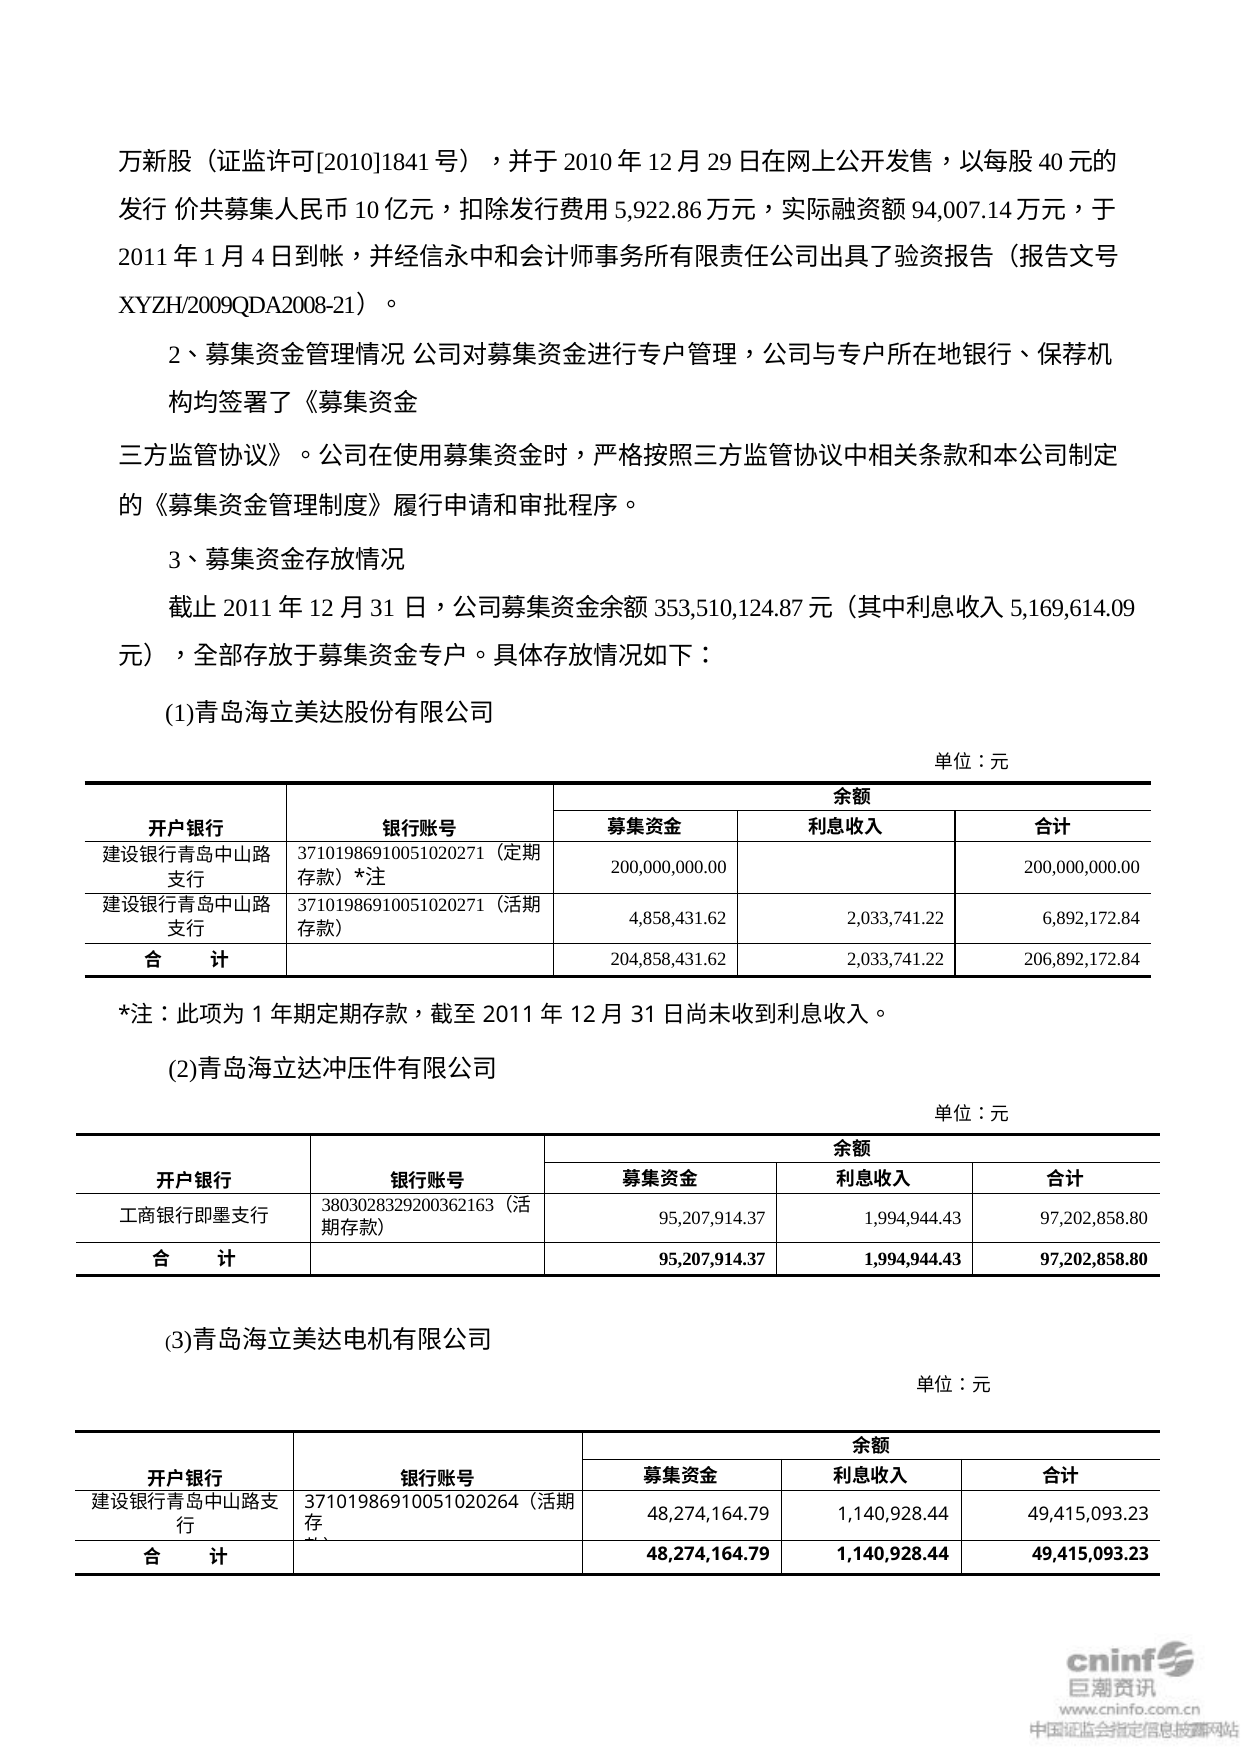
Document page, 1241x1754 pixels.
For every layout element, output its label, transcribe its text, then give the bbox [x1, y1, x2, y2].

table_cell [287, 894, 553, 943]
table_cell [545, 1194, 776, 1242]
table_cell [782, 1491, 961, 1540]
text 万新股（证监许可[2010]1841号），并于2010年12月29日在网上公开发售，以每股40元的发行 价共募集人民币10亿元，扣除发行费用5,922.86万元，实际融资额94,007.14万元，于2011年1 月4日到帐，并经信永中和会计师事务所有限责任公司出具了验资报告（报告文号 XYZH/2009QDA2008-21）。 [118, 144, 1122, 321]
text 3、募集资金存放情况 [168, 542, 1136, 576]
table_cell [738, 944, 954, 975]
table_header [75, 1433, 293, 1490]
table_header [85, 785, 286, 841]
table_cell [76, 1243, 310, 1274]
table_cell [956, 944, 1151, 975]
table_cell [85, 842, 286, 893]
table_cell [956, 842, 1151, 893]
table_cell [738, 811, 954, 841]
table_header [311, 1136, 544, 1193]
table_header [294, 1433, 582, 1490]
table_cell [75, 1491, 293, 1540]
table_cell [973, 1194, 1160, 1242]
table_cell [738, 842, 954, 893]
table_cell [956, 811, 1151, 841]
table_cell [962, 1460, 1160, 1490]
text 三方监管协议》。公司在使用募集资金时，严格按照三方监管协议中相关条款和本公司制定 的《募集资金管理制度》履行申请和审批程序。 [118, 437, 1120, 522]
picture [1029, 1633, 1241, 1754]
text 单位：元 [64, 1371, 991, 1397]
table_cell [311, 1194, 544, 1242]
text (1)青岛海立美达股份有限公司 [165, 695, 1136, 729]
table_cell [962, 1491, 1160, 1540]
text *注：此项为 1 年期定期存款，截至 2011 年 12 月 31 日尚未收到利息收入。 [118, 998, 1136, 1029]
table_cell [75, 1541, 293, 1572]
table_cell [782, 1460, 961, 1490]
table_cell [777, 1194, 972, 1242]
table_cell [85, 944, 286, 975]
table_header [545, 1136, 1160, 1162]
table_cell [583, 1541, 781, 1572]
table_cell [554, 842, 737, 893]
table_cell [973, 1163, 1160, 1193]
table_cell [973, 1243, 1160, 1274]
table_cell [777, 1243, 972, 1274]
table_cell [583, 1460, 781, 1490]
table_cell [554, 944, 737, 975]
text 单位：元 [64, 1100, 1009, 1126]
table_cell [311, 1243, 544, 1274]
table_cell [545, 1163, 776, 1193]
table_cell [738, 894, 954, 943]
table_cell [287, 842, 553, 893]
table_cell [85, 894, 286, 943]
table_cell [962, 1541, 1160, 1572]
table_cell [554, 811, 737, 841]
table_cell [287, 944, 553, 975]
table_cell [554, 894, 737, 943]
text 单位：元 [64, 748, 1009, 774]
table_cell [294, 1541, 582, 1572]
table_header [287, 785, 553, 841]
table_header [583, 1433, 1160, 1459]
text 2、募集资金管理情况 公司对募集资金进行专户管理，公司与专户所在地银行、保荐机构均签署了《募集资金 [168, 337, 1120, 418]
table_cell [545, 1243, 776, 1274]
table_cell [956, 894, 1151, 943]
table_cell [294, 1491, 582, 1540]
text (3)青岛海立美达电机有限公司 [165, 1322, 1136, 1356]
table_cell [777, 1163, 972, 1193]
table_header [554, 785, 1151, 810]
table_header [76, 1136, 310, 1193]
text 截止2011 年12 月31 日，公司募集资金余额353,510,124.87元（其中利息收入5,169,614.09 元），全部存放于募集资金专户。具体存放情况如下： [118, 590, 1136, 671]
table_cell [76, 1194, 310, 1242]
text (2)青岛海立达冲压件有限公司 [168, 1051, 1136, 1085]
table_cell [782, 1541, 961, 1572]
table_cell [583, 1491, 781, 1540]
